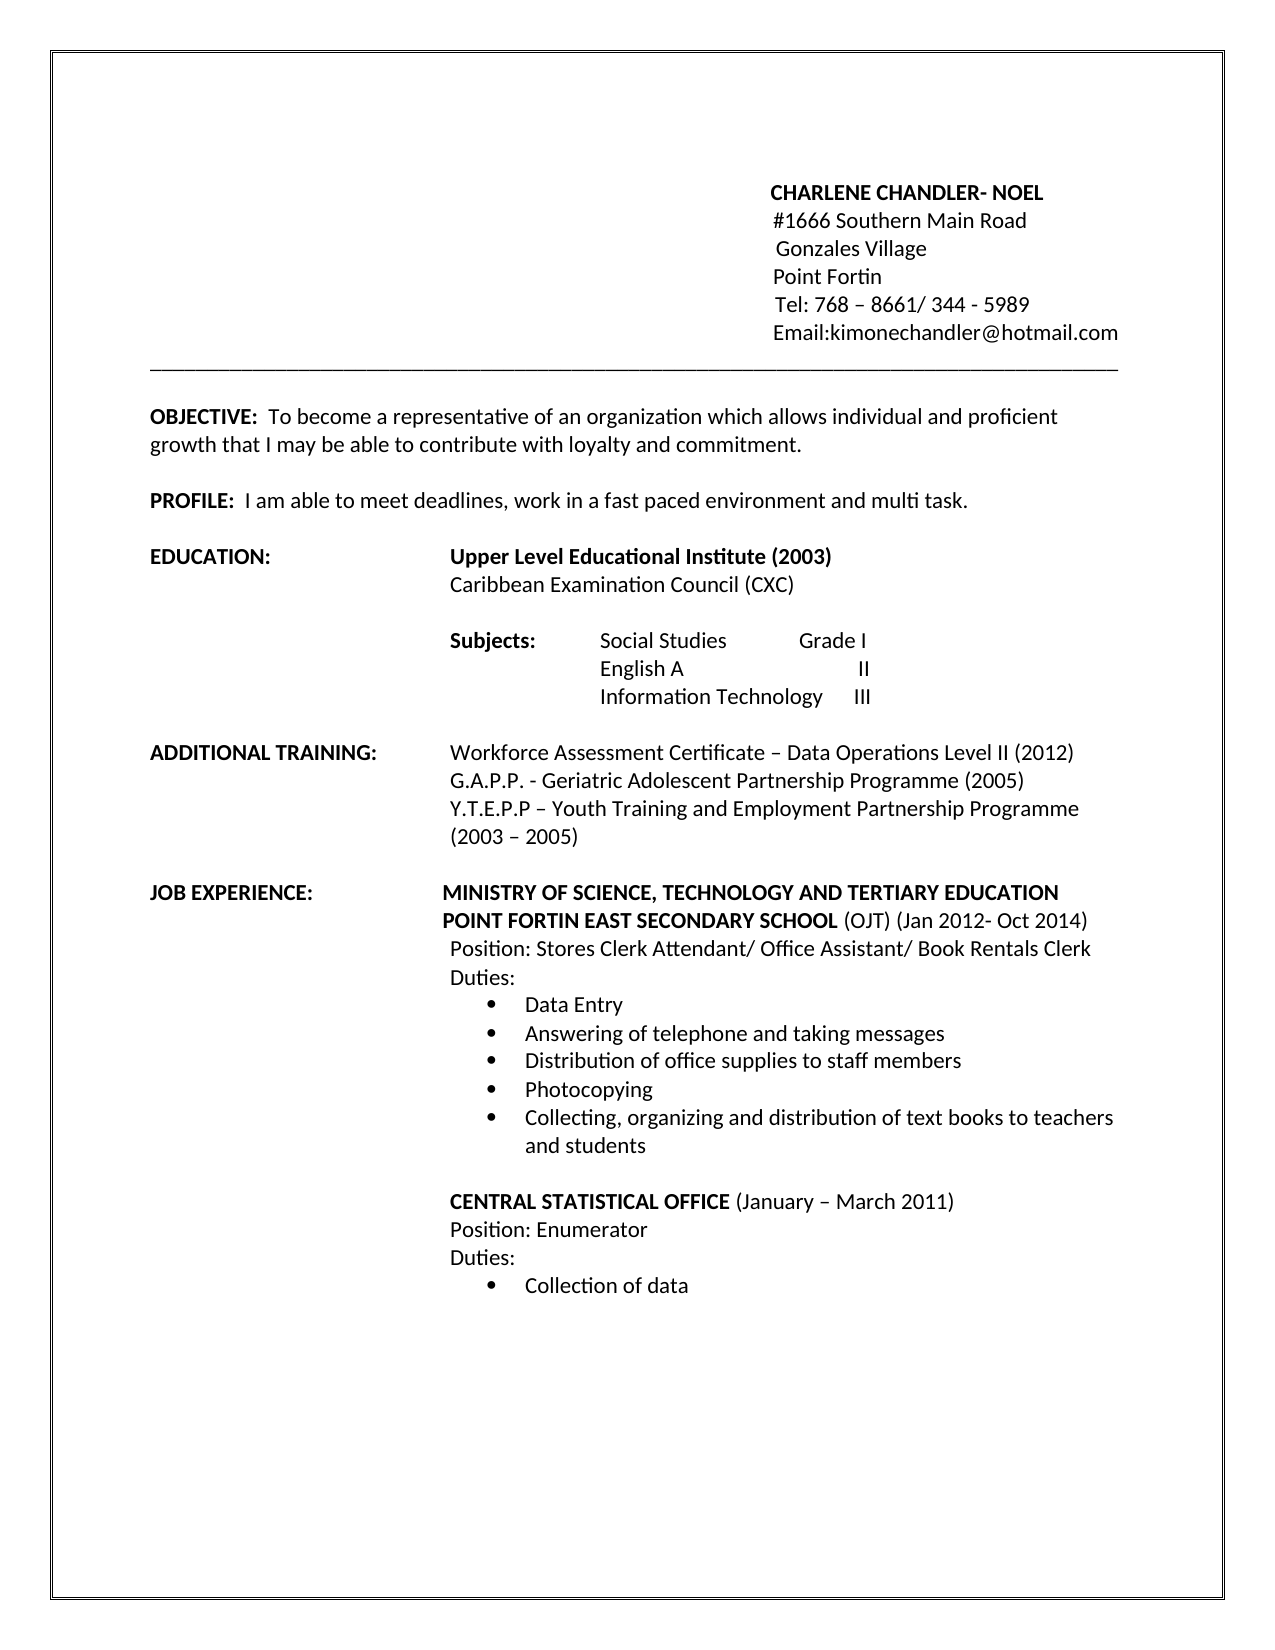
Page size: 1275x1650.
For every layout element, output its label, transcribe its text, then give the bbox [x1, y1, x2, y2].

list Answering of telephone and taking messages [487, 1019, 1125, 1047]
text Caribbean Examination Council (CXC) [150, 570, 1125, 598]
text Duties: [450, 1243, 1125, 1271]
list Collection of data [487, 1271, 1125, 1299]
text ADDITIONAL TRAINING: Workforce Assessment Certificate – Data Operations Level II (2012) [150, 738, 1125, 766]
text Gonzales Village [750, 234, 1125, 262]
text _____________________________________________________________________________________ [150, 346, 1125, 374]
text Email:kimonechandler@hotmail.com [150, 318, 1125, 346]
text POINT FORTIN EAST SECONDARY SCHOOL (OJT) (Jan 2012- Oct 2014) [375, 907, 1125, 934]
text G.A.P.P. - Geriatric Adolescent Partnership Programme (2005) [150, 766, 1125, 794]
list Data Entry [487, 991, 1125, 1019]
text Duties: [150, 963, 1125, 991]
text PROFILE: I am able to meet deadlines, work in a fast paced environment and multi task. [150, 486, 1125, 514]
text OBJECTIVE: To become a representative of an organization which allows individual and proficient growth that I may be able to contribute with loyalty and commitment. [150, 402, 1125, 458]
text CHARLENE CHANDLER- NOEL [750, 178, 1125, 206]
text #1666 Southern Main Road [150, 206, 1125, 234]
list Distribution of office supplies to staff members [487, 1047, 1125, 1075]
text English A II [150, 654, 1125, 682]
text CENTRAL STATISTICAL OFFICE (January – March 2011) [450, 1187, 1125, 1215]
text Tel: 768 – 8661/ 344 - 5989 [525, 290, 1125, 318]
text Y.T.E.P.P – Youth Training and Employment Partnership Programme (2003 – 2005) [150, 794, 1125, 851]
text Point Fortin [600, 262, 1125, 290]
text Position: Stores Clerk Attendant/ Office Assistant/ Book Rentals Clerk [150, 934, 1125, 963]
list Collecting, organizing and distribution of text books to teachers and students [487, 1103, 1125, 1159]
text Subjects: Social Studies Grade I [150, 626, 1125, 654]
text EDUCATION: Upper Level Educational Institute (2003) [150, 542, 1125, 570]
text JOB EXPERIENCE: MINISTRY OF SCIENCE, TECHNOLOGY AND TERTIARY EDUCATION [150, 878, 1125, 907]
text Position: Enumerator [450, 1215, 1125, 1243]
text Information Technology III [150, 682, 1125, 710]
list Photocopying [487, 1075, 1125, 1103]
